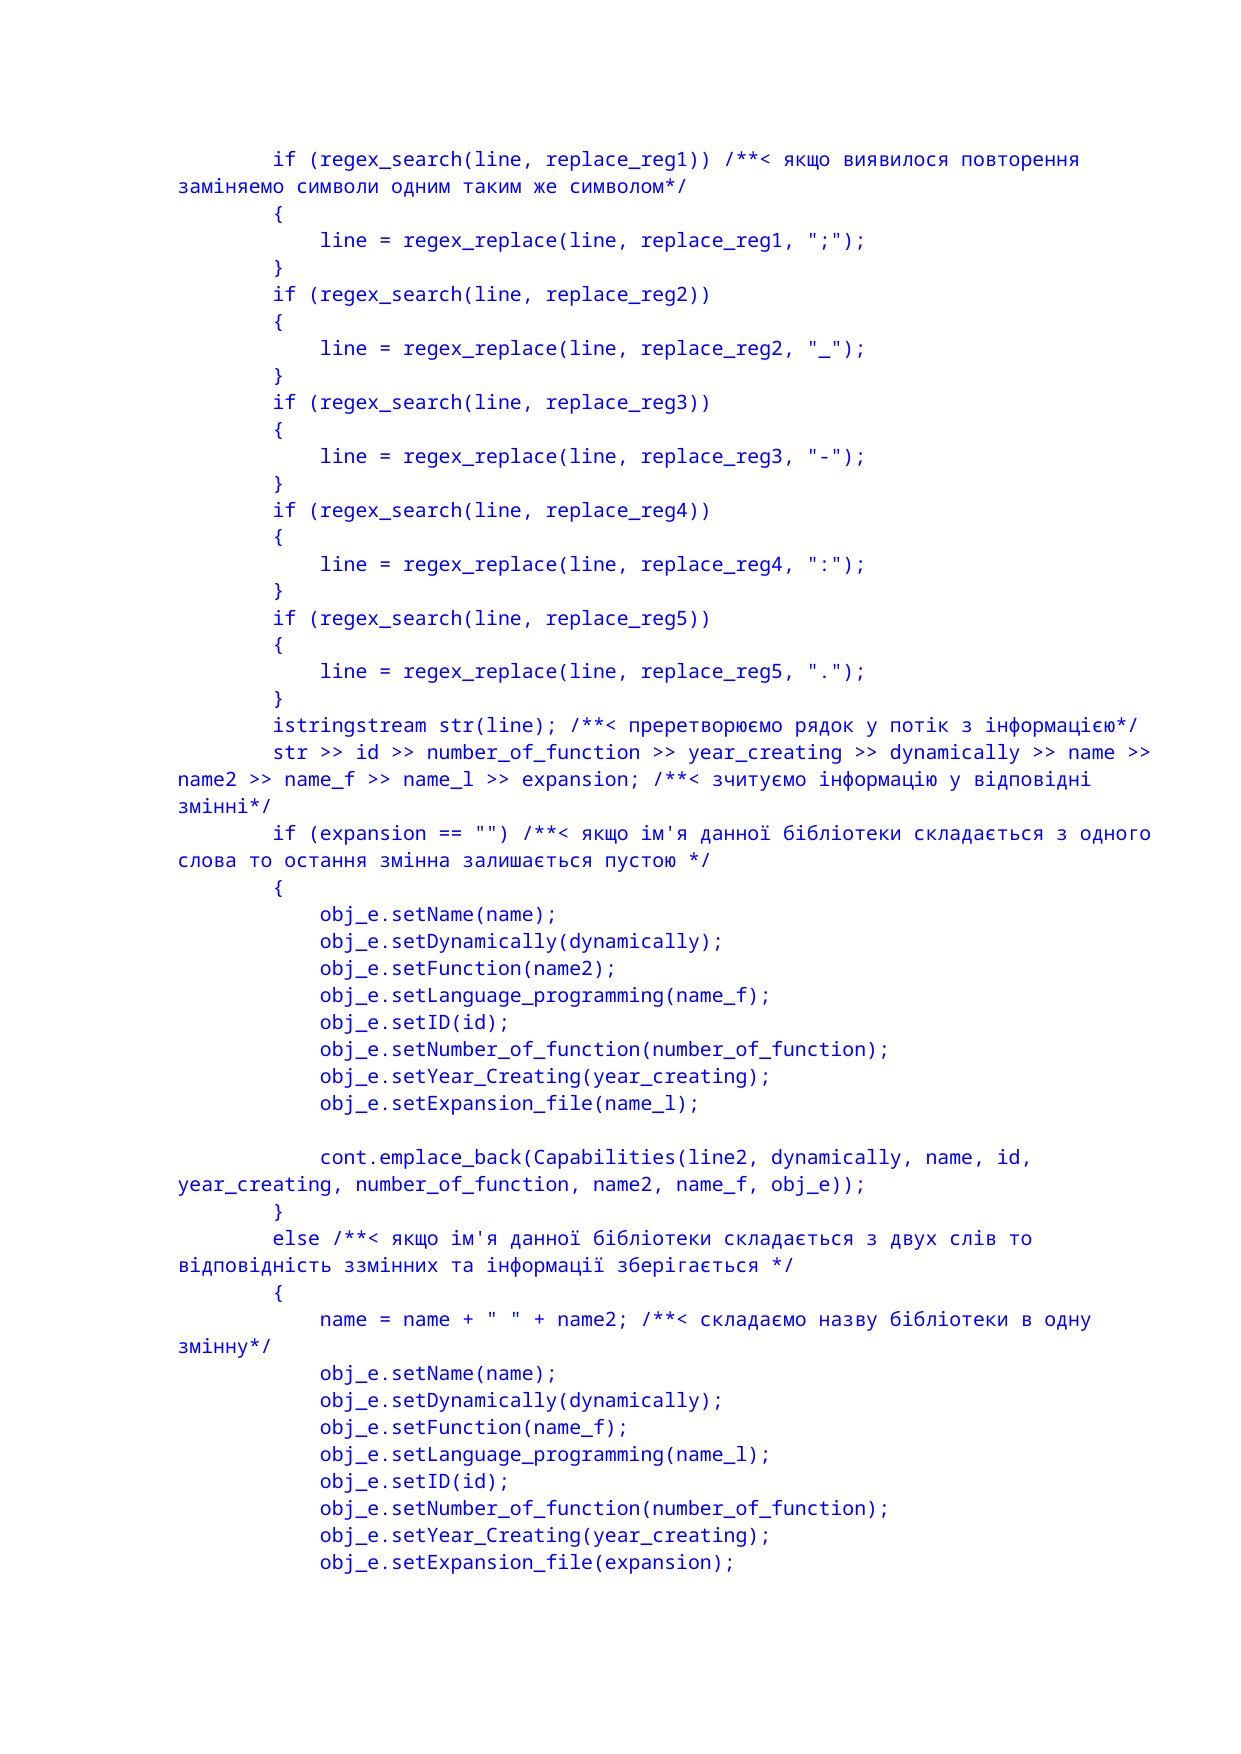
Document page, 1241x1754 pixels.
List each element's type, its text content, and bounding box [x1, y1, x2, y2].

text { [177, 307, 1152, 334]
text if (regex_search(line, replace_reg1)) /**< якщо виявилося повторення заміняемо символи одним таким же символом*/ [177, 145, 1152, 199]
text else /**< якщо ім'я данної бібліотеки складається з двух слів то відповідність ззмінних та інформації зберігається */ [177, 1224, 1152, 1278]
text obj_e.setNumber_of_function(number_of_function); [177, 1035, 1152, 1062]
text if (regex_search(line, replace_reg3)) [177, 388, 1152, 415]
text { [177, 631, 1152, 658]
text obj_e.setID(id); [177, 1008, 1152, 1035]
text obj_e.setDynamically(dynamically); [177, 927, 1152, 954]
text { [177, 1278, 1152, 1305]
text } [177, 685, 1152, 712]
text obj_e.setName(name); [177, 901, 1152, 927]
text obj_e.setYear_Creating(year_creating); [177, 1062, 1152, 1089]
text } [177, 361, 1152, 388]
text obj_e.setLanguage_programming(name_l); [177, 1440, 1152, 1467]
text obj_e.setName(name); [177, 1359, 1152, 1386]
text line = regex_replace(line, replace_reg1, ";"); [177, 226, 1152, 253]
text obj_e.setFunction(name_f); [177, 1413, 1152, 1440]
text obj_e.setNumber_of_function(number_of_function); [177, 1494, 1152, 1521]
text istringstream str(line); /**< преретворюємо рядок у потік з інформацією*/ [177, 712, 1152, 739]
text { [177, 415, 1152, 442]
text line = regex_replace(line, replace_reg2, "_"); [177, 334, 1152, 361]
text str >> id >> number_of_function >> year_creating >> dynamically >> name >> name2 >> name_f >> name_l >> expansion; /**< зчитуємо інформацію у відповідні змінні*/ [177, 739, 1152, 819]
text if (regex_search(line, replace_reg5)) [177, 604, 1152, 631]
text { [177, 873, 1152, 901]
text { [177, 523, 1152, 550]
text { [177, 199, 1152, 226]
text obj_e.setYear_Creating(year_creating); [177, 1521, 1152, 1548]
text line = regex_replace(line, replace_reg5, "."); [177, 658, 1152, 685]
text } [177, 577, 1152, 604]
text obj_e.setExpansion_file(name_l); [177, 1089, 1152, 1116]
text cont.emplace_back(Capabilities(line2, dynamically, name, id, year_creating, number_of_function, name2, name_f, obj_e)); [177, 1143, 1152, 1197]
text obj_e.setDynamically(dynamically); [177, 1386, 1152, 1413]
text line = regex_replace(line, replace_reg3, "-"); [177, 442, 1152, 469]
text } [177, 469, 1152, 496]
text name = name + " " + name2; /**< складаємо назву бібліотеки в одну змінну*/ [177, 1305, 1152, 1359]
text obj_e.setLanguage_programming(name_f); [177, 981, 1152, 1008]
text } [177, 253, 1152, 280]
text if (regex_search(line, replace_reg2)) [177, 280, 1152, 307]
text if (expansion == "") /**< якщо ім'я данної бібліотеки складається з одного слова то остання змінна залишається пустою */ [177, 819, 1152, 873]
text obj_e.setFunction(name2); [177, 954, 1152, 981]
text } [177, 1197, 1152, 1224]
text obj_e.setID(id); [177, 1467, 1152, 1494]
text obj_e.setExpansion_file(expansion); [177, 1548, 1152, 1575]
text line = regex_replace(line, replace_reg4, ":"); [177, 550, 1152, 577]
text if (regex_search(line, replace_reg4)) [177, 496, 1152, 523]
